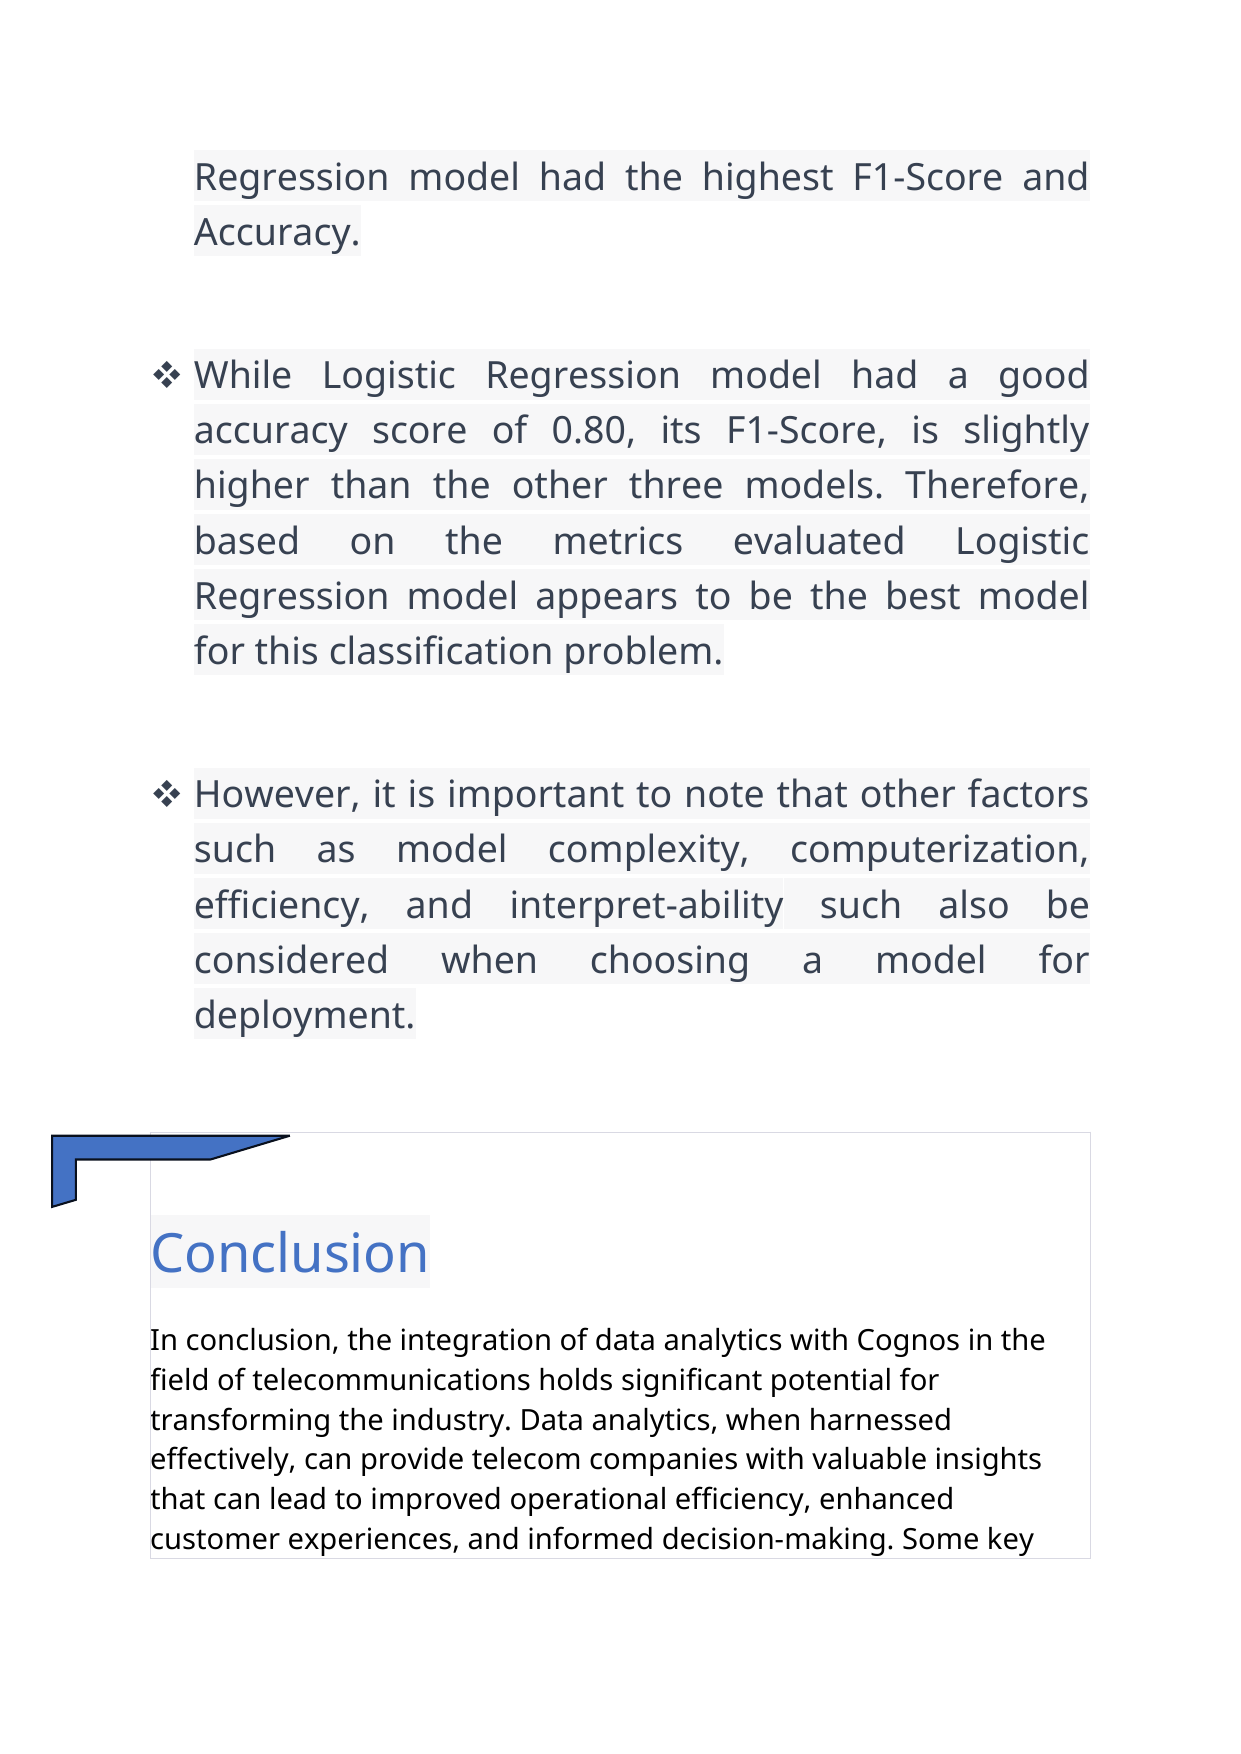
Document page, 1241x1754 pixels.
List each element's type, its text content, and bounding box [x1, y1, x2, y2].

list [150, 150, 1090, 256]
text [151, 1319, 1090, 1558]
text Conclusion [151, 1214, 1090, 1288]
list While Logistic Regression model had a good accuracy score of 0.80, its F1-Score, is slightly higher than the other three models. Therefore, based on the metrics evaluated Logistic Regression model appears to be the best model for this classification problem. [150, 349, 1090, 675]
list However, it is important to note that other factors such as model complexity, computerization, efficiency, and interpret-ability such also be considered when choosing a model for deployment. [150, 768, 1090, 1039]
